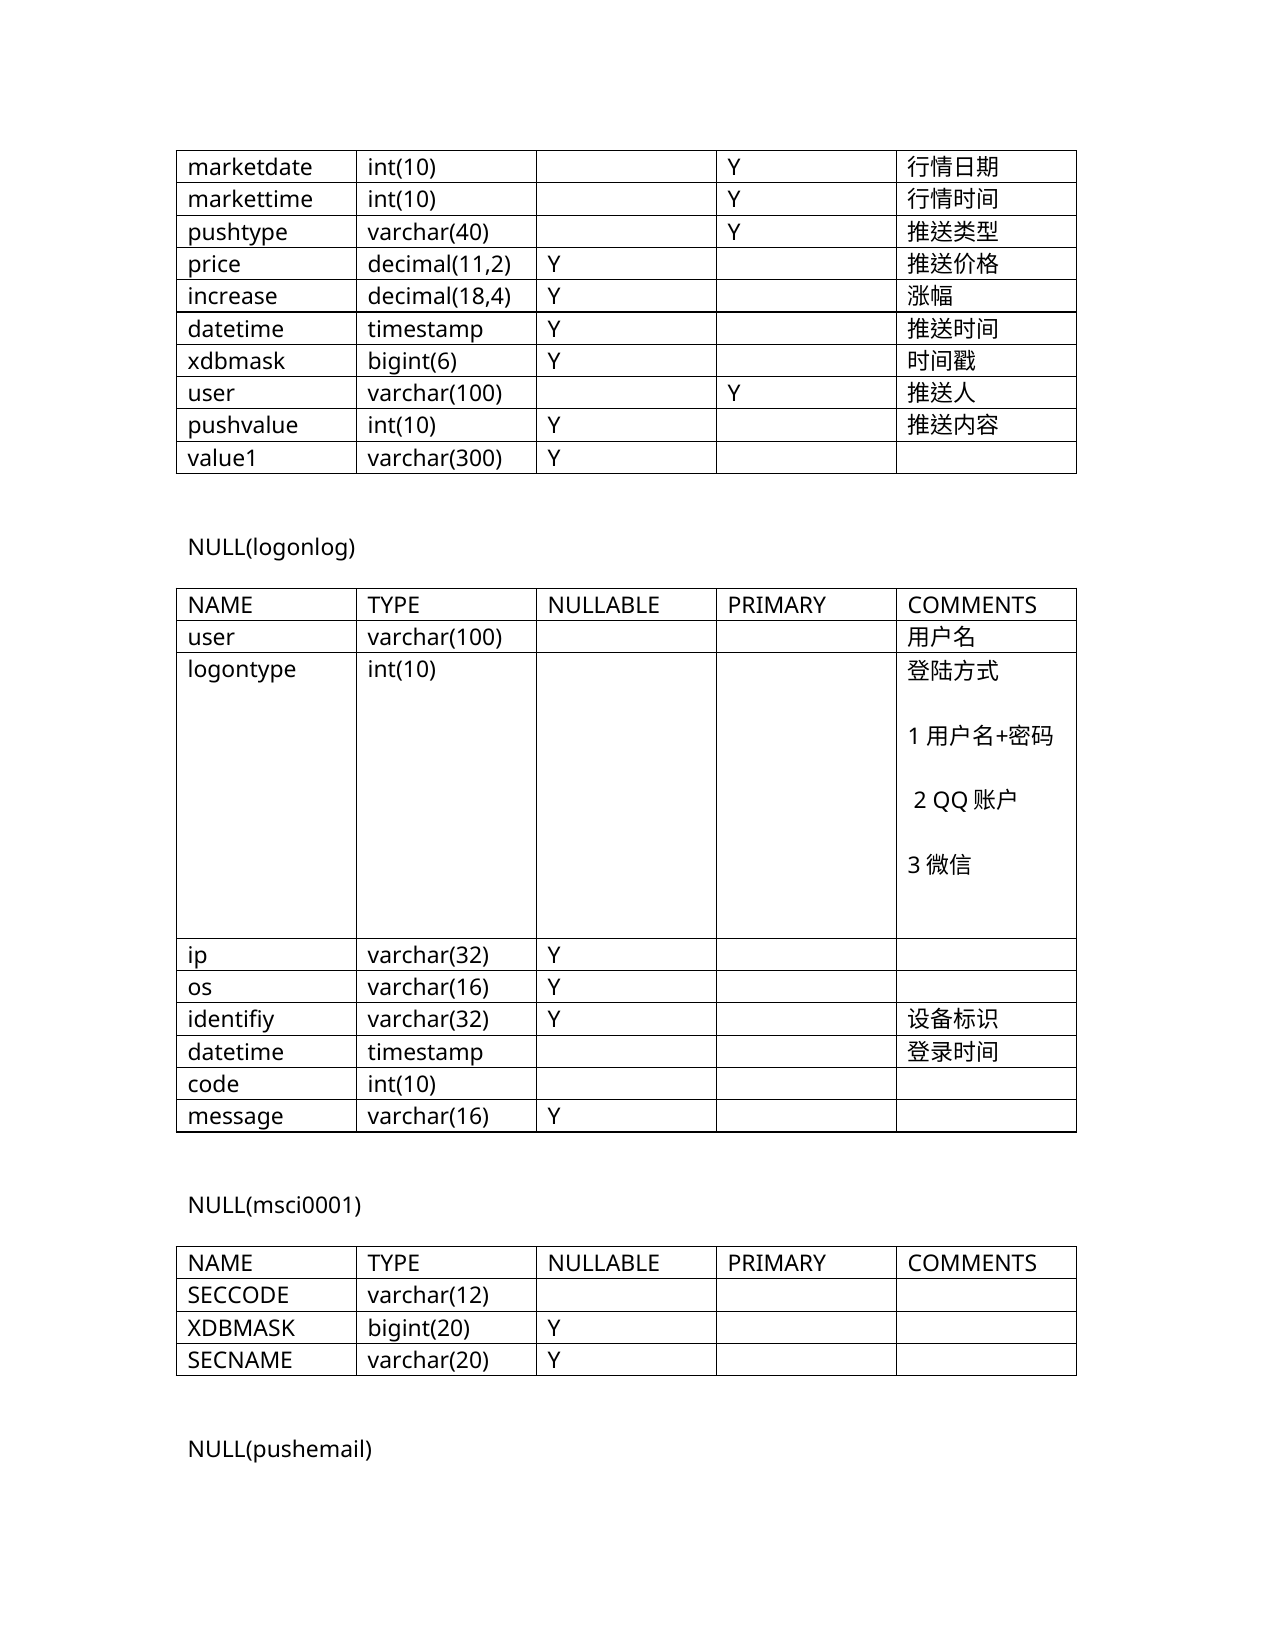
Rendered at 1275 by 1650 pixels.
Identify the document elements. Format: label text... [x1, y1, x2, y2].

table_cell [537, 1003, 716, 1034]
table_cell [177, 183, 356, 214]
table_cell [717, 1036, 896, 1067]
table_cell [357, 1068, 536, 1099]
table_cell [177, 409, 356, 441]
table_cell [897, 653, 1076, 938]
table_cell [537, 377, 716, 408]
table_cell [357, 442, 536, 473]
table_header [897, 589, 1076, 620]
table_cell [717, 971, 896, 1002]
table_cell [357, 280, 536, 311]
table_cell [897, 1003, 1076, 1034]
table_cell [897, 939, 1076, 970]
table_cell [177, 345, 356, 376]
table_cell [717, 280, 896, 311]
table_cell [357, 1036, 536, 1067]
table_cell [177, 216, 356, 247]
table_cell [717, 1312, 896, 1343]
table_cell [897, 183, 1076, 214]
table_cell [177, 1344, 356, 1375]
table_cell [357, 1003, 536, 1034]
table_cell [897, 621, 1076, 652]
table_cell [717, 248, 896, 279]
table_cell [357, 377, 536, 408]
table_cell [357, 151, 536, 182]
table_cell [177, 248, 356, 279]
text NULL(msci0001) [187, 1189, 1087, 1221]
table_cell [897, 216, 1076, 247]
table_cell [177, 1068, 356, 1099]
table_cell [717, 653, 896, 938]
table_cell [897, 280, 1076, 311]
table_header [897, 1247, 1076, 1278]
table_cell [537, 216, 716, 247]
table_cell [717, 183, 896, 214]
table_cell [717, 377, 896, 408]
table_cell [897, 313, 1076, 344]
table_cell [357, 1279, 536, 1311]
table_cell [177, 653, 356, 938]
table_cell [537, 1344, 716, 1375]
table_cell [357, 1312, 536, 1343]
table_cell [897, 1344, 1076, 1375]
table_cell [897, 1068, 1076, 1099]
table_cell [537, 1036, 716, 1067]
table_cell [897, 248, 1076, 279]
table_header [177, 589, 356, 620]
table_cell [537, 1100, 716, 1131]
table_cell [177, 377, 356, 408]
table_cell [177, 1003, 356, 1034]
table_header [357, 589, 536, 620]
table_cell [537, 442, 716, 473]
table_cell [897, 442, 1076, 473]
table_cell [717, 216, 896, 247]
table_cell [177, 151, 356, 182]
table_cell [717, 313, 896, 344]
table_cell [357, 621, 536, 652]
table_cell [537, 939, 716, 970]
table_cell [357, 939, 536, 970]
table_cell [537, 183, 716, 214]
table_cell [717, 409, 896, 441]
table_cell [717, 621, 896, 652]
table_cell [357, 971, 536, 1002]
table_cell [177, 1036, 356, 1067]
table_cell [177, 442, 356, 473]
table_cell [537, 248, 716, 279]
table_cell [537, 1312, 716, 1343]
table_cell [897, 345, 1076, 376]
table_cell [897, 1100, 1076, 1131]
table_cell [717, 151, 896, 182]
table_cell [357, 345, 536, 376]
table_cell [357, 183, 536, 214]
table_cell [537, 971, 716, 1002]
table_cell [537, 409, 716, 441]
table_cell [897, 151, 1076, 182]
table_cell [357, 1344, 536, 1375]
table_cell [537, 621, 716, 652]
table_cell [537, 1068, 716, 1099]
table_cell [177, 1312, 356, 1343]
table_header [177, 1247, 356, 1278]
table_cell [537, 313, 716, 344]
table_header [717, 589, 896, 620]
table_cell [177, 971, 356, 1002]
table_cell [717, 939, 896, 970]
text NULL(pushemail) [187, 1433, 1087, 1464]
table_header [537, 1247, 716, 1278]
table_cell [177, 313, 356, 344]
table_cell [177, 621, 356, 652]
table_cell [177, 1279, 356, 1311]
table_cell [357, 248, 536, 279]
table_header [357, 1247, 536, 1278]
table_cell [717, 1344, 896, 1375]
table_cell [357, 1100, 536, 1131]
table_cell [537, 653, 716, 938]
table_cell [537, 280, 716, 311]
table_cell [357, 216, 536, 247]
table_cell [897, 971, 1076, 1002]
text NULL(logonlog) [187, 531, 1087, 562]
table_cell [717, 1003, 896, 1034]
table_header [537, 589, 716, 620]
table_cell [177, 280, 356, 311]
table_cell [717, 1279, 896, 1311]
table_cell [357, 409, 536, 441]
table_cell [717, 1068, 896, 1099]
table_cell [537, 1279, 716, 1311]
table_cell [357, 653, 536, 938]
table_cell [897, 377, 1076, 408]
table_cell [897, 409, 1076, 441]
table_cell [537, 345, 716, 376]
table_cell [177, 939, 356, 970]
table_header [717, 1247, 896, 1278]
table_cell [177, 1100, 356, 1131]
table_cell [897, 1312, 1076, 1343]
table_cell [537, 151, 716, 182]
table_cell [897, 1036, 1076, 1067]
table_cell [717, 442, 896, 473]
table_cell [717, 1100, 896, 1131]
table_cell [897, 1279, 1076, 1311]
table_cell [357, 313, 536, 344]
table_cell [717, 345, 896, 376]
